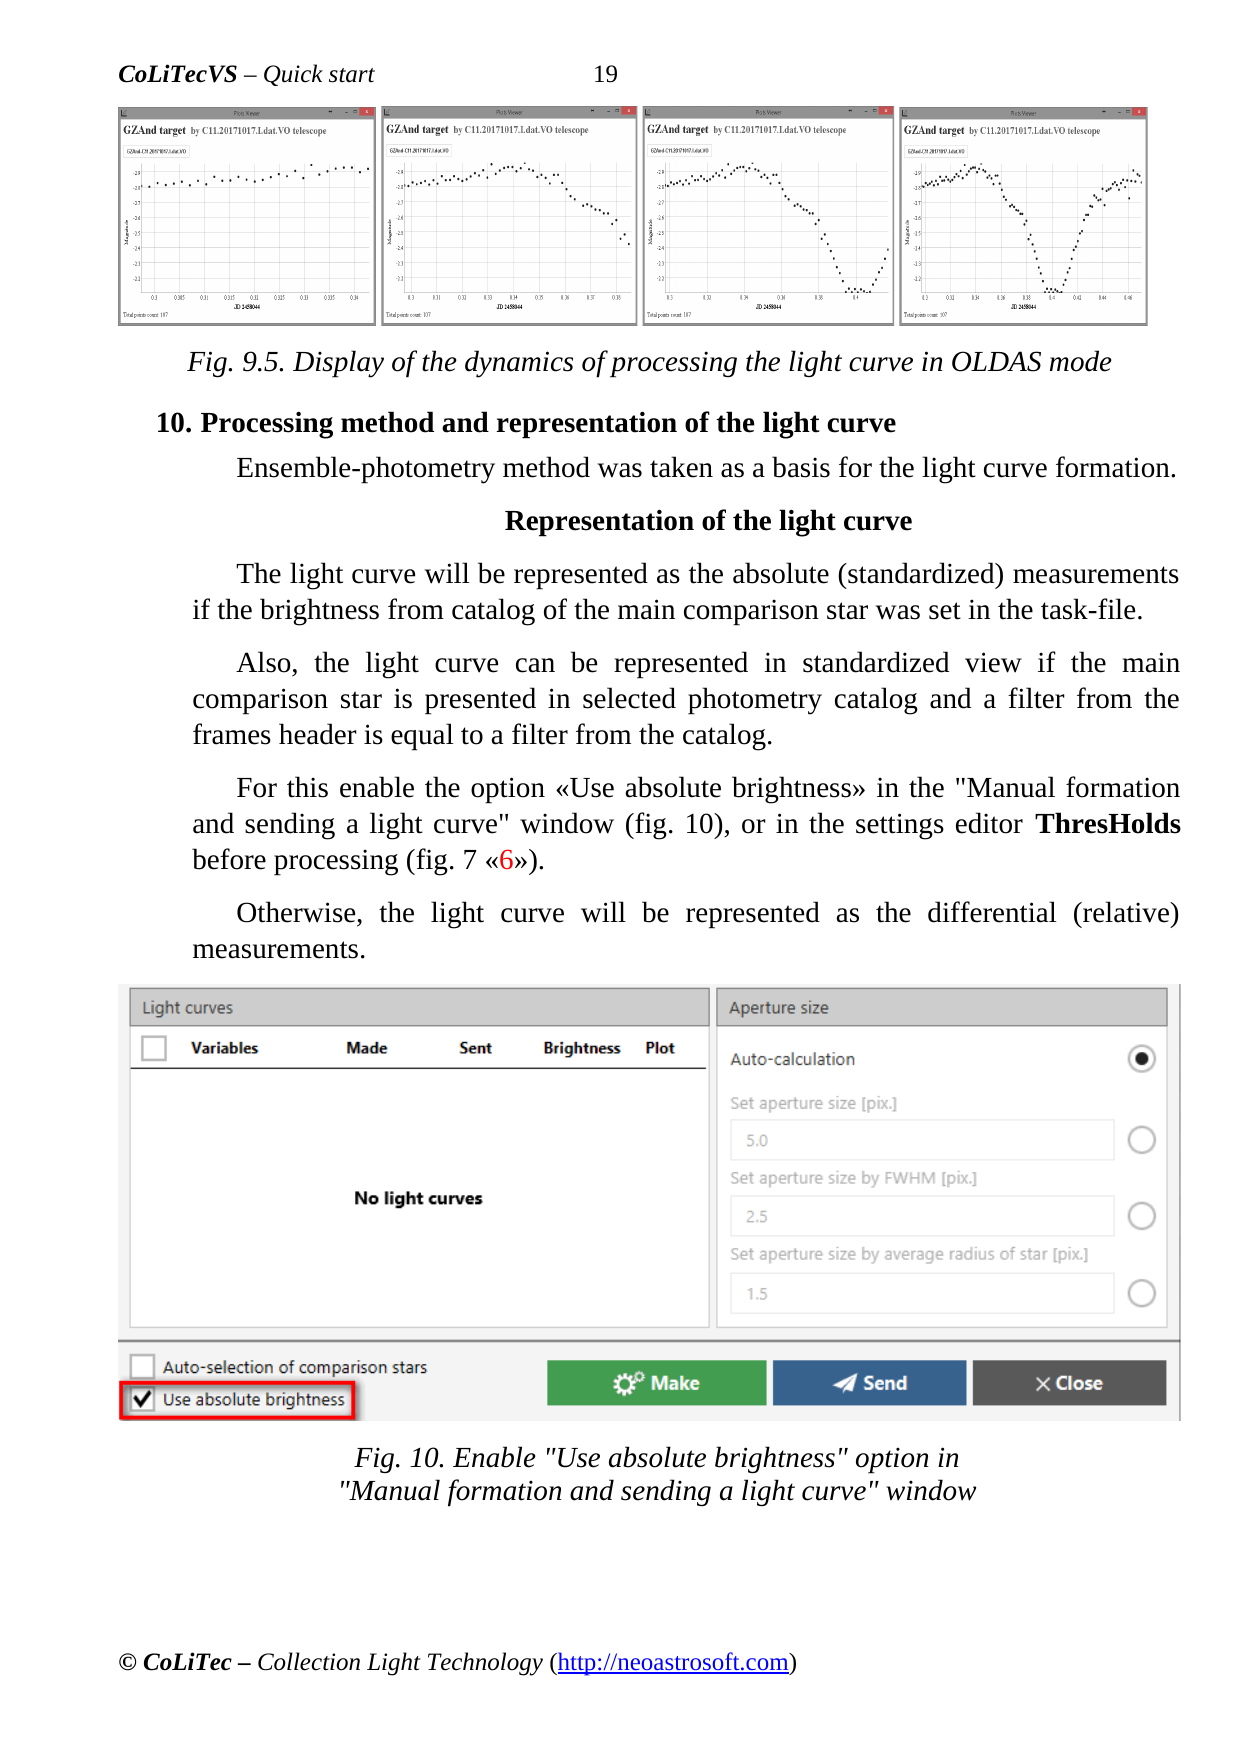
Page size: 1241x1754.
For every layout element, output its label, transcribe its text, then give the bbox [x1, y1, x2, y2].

text For this enable the option «Use absolute brightness» in the "Manual formation and sending a light curve" window (fig. 10), or in the settings editor ThresHolds before processing (fig. 7 «6»). [192, 770, 1181, 876]
text Fig. 10. Enable "Use absolute brightness" option in [118, 1440, 1196, 1473]
text Otherwise, the light curve will be represented as the differential (relative) measurements. [192, 895, 1181, 965]
subtitle Processing method and representation of the light curve [156, 406, 1181, 439]
text Ensemble-photometry method was taken as a basis for the light curve formation. [192, 450, 1181, 484]
picture [118, 107, 376, 326]
picture [381, 106, 638, 326]
text Fig. 9.5. Display of the dynamics of processing the light curve in OLDAS mode [118, 344, 1181, 378]
picture [118, 984, 1182, 1421]
picture [642, 106, 895, 326]
picture [899, 107, 1148, 326]
text "Manual formation and sending a light curve" window [118, 1473, 1196, 1507]
text The light curve will be represented as the absolute (standardized) measurements if the brightness from catalog of the main comparison star was set in the task-file. [192, 556, 1181, 626]
text Also, the light curve can be represented in standardized view if the main comparison star is presented in selected photometry catalog and a filter from the frames header is equal to a filter from the catalog. [192, 645, 1181, 751]
text Representation of the light curve [192, 503, 1181, 537]
